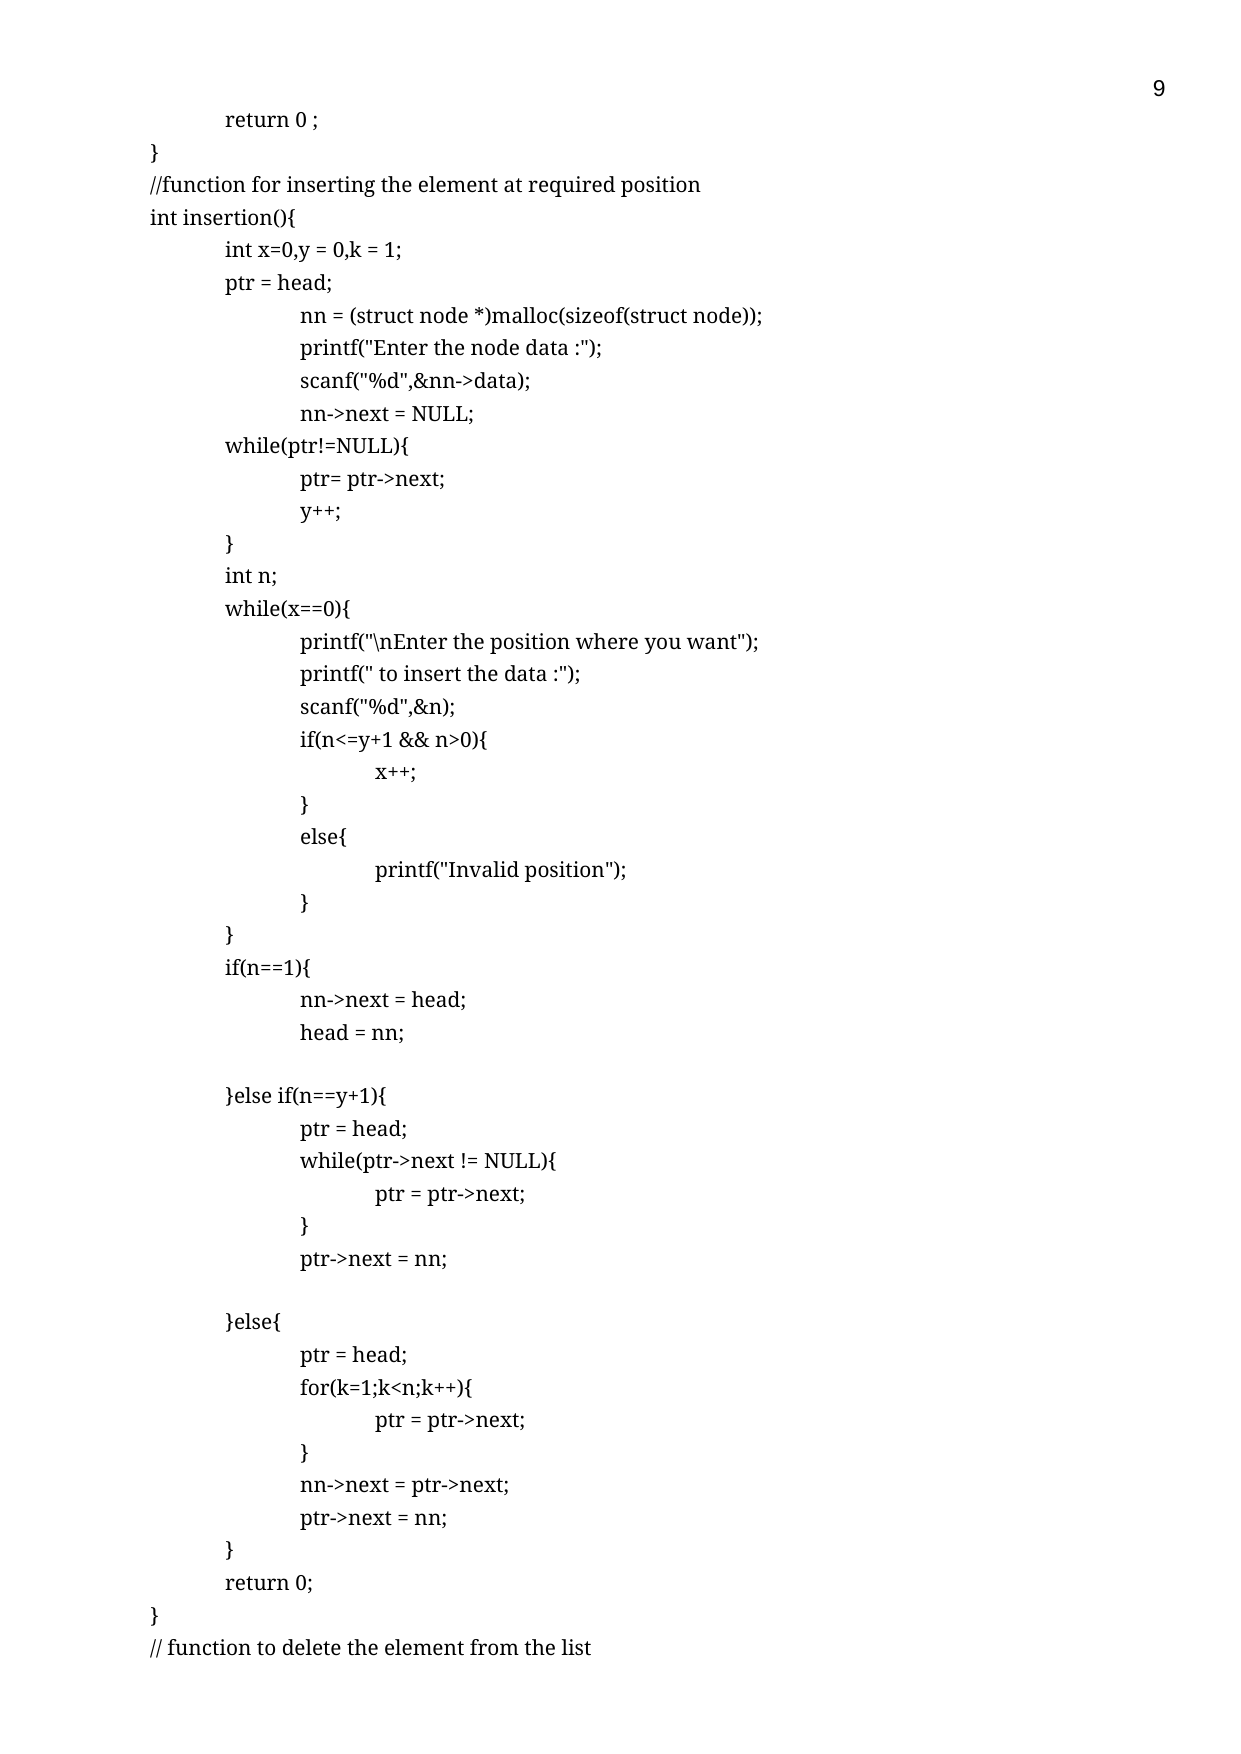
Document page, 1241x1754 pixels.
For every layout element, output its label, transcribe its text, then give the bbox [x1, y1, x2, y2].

text ptr = ptr->next; [150, 1405, 1165, 1434]
text ptr= ptr->next; [150, 464, 1165, 492]
text printf("Enter the node data :"); [150, 333, 1165, 362]
text nn->next = NULL; [150, 399, 1165, 427]
text } [150, 790, 1165, 818]
text ptr = ptr->next; [150, 1179, 1165, 1207]
text return 0; [150, 1568, 1165, 1597]
text } [150, 888, 1165, 916]
text int x=0,y = 0,k = 1; [150, 236, 1165, 264]
text nn->next = head; [150, 986, 1165, 1014]
text x++; [150, 757, 1165, 786]
text int insertion(){ [150, 203, 1165, 231]
text nn->next = ptr->next; [150, 1470, 1165, 1499]
text } [150, 1536, 1165, 1564]
text printf("\nEnter the position where you want"); [150, 627, 1165, 655]
text if(n==1){ [150, 953, 1165, 981]
text // function to delete the element from the list [150, 1633, 1165, 1662]
text ptr = head; [150, 1114, 1165, 1142]
text } [150, 529, 1165, 557]
text if(n<=y+1 && n>0){ [150, 725, 1165, 753]
text printf("Invalid position"); [150, 855, 1165, 883]
text nn = (struct node *)malloc(sizeof(struct node)); [150, 301, 1165, 329]
text scanf("%d",&nn->data); [150, 366, 1165, 394]
text head = nn; [150, 1018, 1165, 1047]
text } [150, 138, 1165, 166]
text } [150, 920, 1165, 949]
text ptr->next = nn; [150, 1244, 1165, 1273]
text } [150, 1438, 1165, 1466]
text ptr = head; [150, 1340, 1165, 1368]
text ptr = head; [150, 268, 1165, 297]
text }else{ [150, 1307, 1165, 1336]
text return 0 ; [150, 105, 1165, 134]
text }else if(n==y+1){ [150, 1081, 1165, 1110]
text for(k=1;k<n;k++){ [150, 1373, 1165, 1401]
text while(ptr!=NULL){ [150, 431, 1165, 460]
text //function for inserting the element at required position [150, 170, 1165, 199]
text while(ptr->next != NULL){ [150, 1146, 1165, 1175]
text while(x==0){ [150, 594, 1165, 623]
text } [150, 1601, 1165, 1629]
text else{ [150, 822, 1165, 851]
text ptr->next = nn; [150, 1503, 1165, 1531]
text printf(" to insert the data :"); [150, 659, 1165, 688]
text int n; [150, 562, 1165, 590]
text } [150, 1212, 1165, 1240]
text y++; [150, 496, 1165, 525]
text scanf("%d",&n); [150, 692, 1165, 721]
